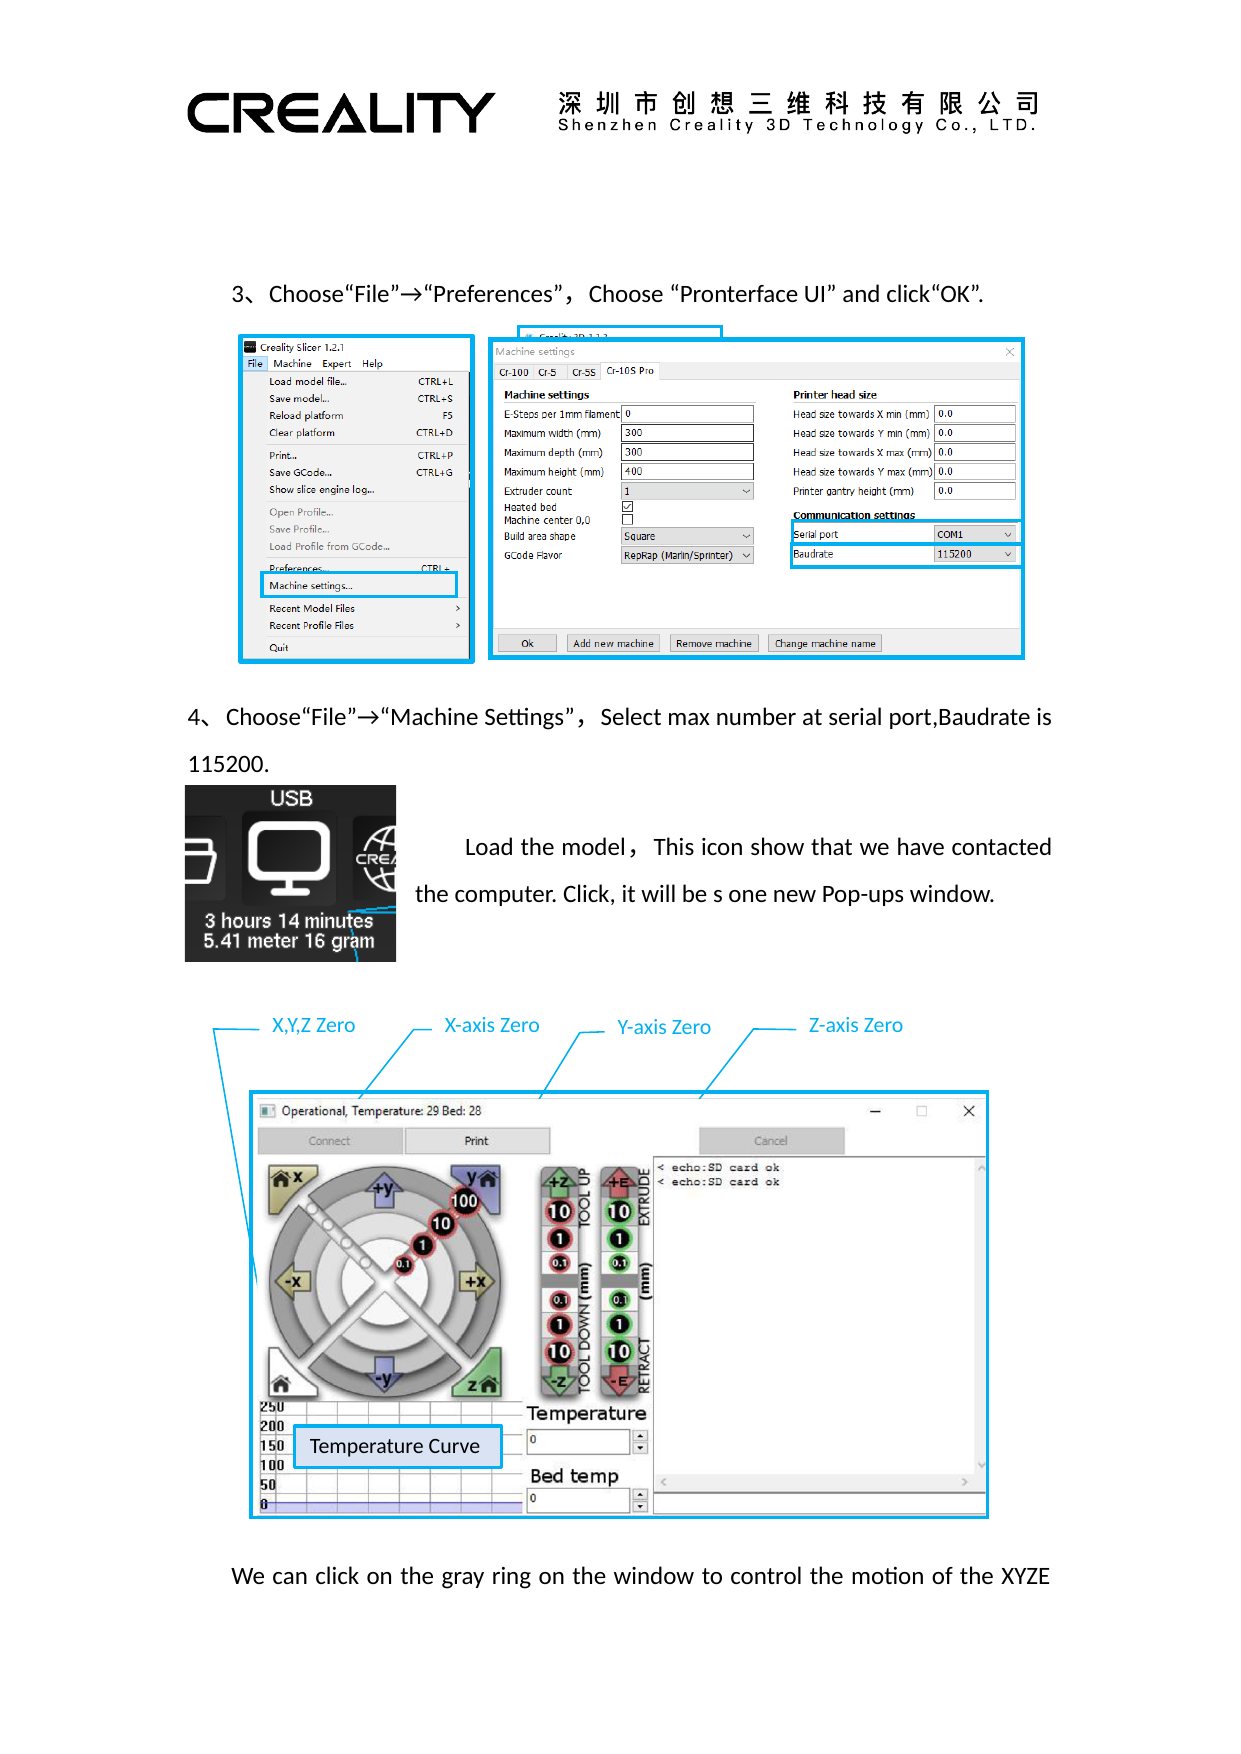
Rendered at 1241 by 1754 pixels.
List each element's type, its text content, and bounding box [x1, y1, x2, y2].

picture [494, 343, 1020, 654]
list Load the model，This icon show that we have contacted the computer. Click, it will be s one new Pop-ups window. [397, 812, 1053, 909]
picture [794, 547, 1020, 564]
picture [187, 90, 1053, 135]
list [187, 1559, 1053, 1592]
picture [254, 1095, 985, 1515]
picture [795, 523, 1020, 541]
picture [184, 785, 397, 962]
picture [244, 339, 469, 658]
list 4、Choose“File”→“Machine Settings”，Select max number at serial port,Baudrate is 115200. [187, 682, 1053, 779]
list 3、Choose“File”→“Preferences”，Choose “Pronterface UI” and click“OK”. [187, 259, 1053, 324]
picture [521, 329, 719, 336]
